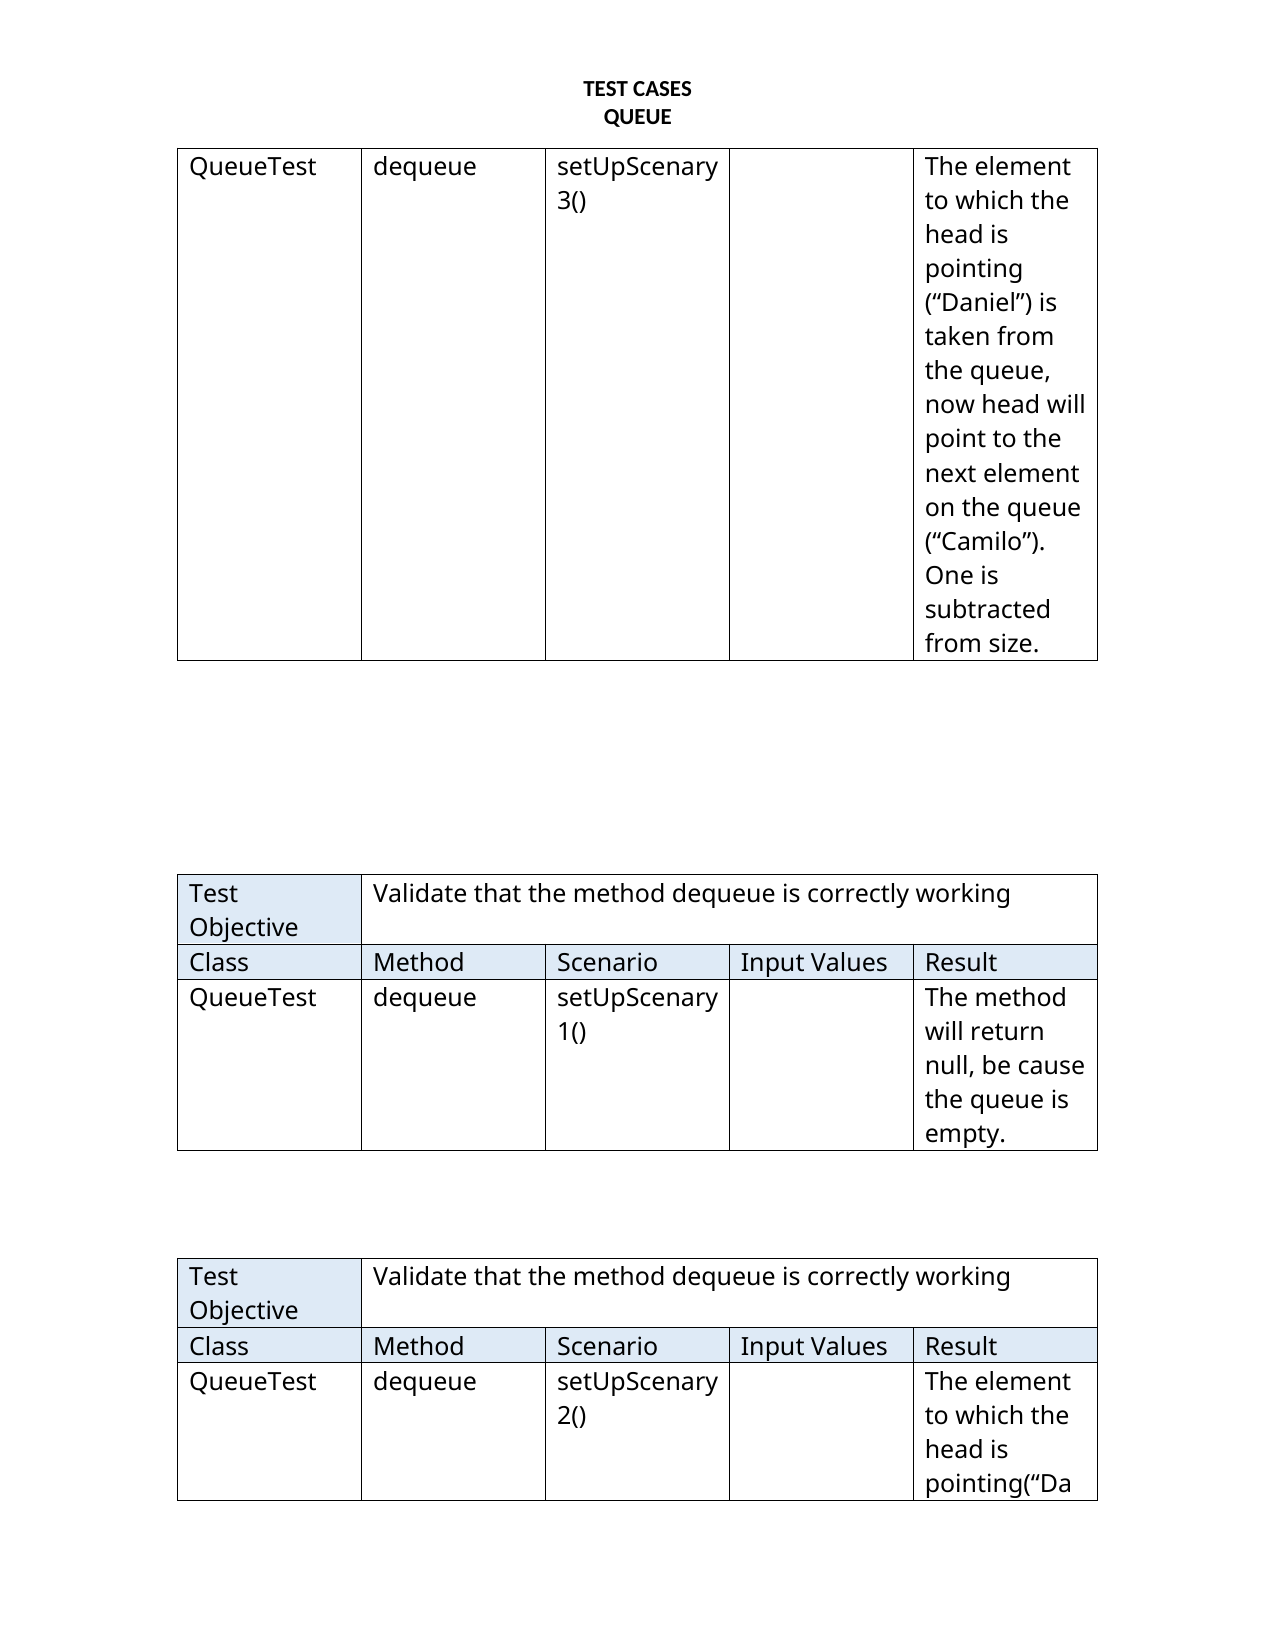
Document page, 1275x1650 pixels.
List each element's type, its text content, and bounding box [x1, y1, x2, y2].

table_header Test Objective [178, 1259, 361, 1327]
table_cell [914, 1363, 1097, 1499]
table_cell setUpScenary3() [546, 149, 729, 659]
table_cell Class [178, 1328, 361, 1362]
table_cell dequeue [362, 1363, 545, 1499]
table_cell Input Values [730, 1328, 913, 1362]
table_cell Scenario [546, 1328, 729, 1362]
table_cell QueueTest [178, 980, 361, 1150]
table_cell dequeue [362, 149, 545, 659]
table_cell setUpScenary1() [546, 980, 729, 1150]
table_cell [730, 149, 913, 659]
table_header Validate that the method dequeue is correctly working [362, 875, 1097, 943]
table_cell QueueTest [178, 1363, 361, 1499]
table_cell Method [362, 945, 545, 979]
table_cell Result [914, 945, 1097, 979]
table_cell QueueTest [178, 149, 361, 659]
table_cell setUpScenary2() [546, 1363, 729, 1499]
table_header Test Objective [178, 875, 361, 943]
table_cell [730, 1363, 913, 1499]
table_cell Method [362, 1328, 545, 1362]
table_cell [730, 980, 913, 1150]
table_cell Class [178, 945, 361, 979]
table_cell The element to which the head is pointing (“Daniel”) is taken from the queue, now head will point to the next element on the queue (“Camilo”). One is subtracted from size. [914, 149, 1097, 659]
table_cell Input Values [730, 945, 913, 979]
table_cell dequeue [362, 980, 545, 1150]
table_header Validate that the method dequeue is correctly working [362, 1259, 1097, 1327]
table_cell The method will return null, be cause the queue is empty. [914, 980, 1097, 1150]
table_cell Scenario [546, 945, 729, 979]
table_cell Result [914, 1328, 1097, 1362]
